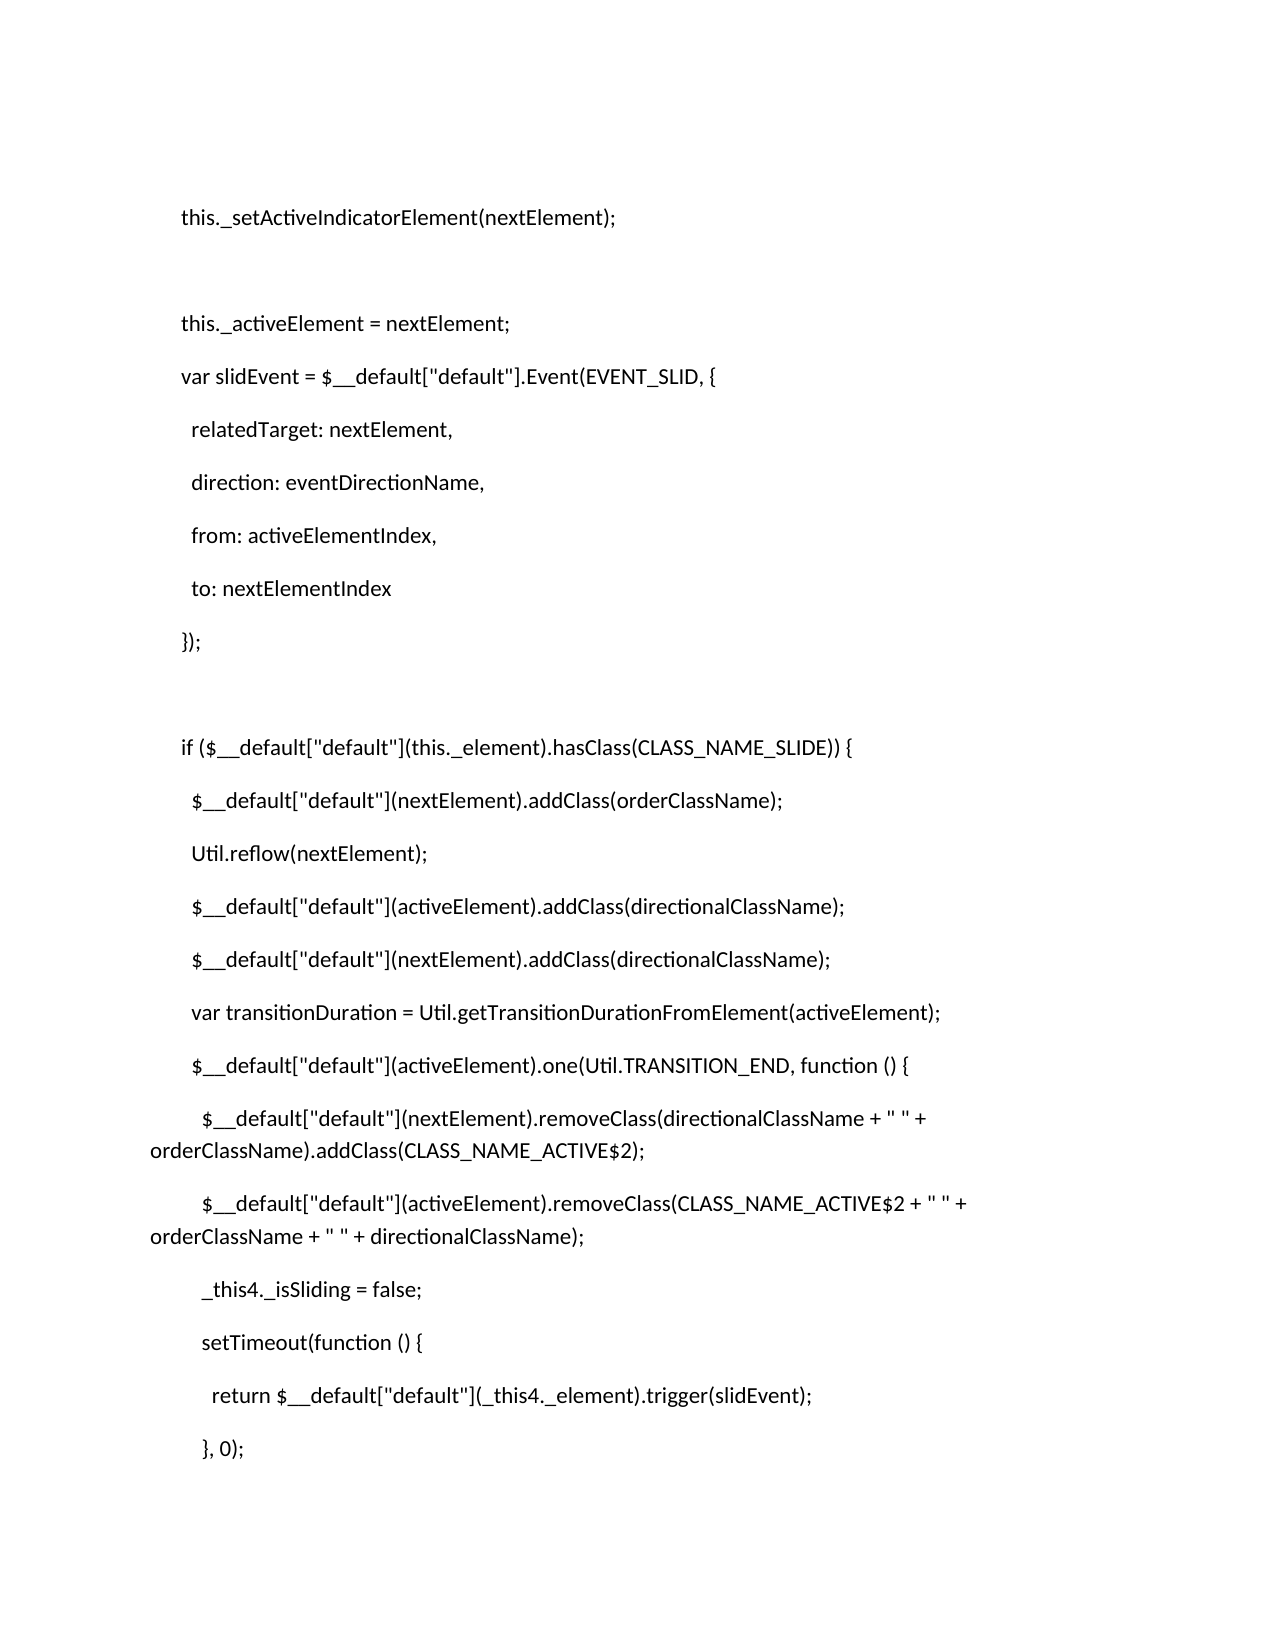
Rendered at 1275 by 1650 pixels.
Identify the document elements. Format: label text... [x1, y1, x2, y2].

text if ($__default["default"](this._element).hasClass(CLASS_NAME_SLIDE)) { [150, 733, 1125, 761]
text return $__default["default"](_this4._element).trigger(slidEvent); [150, 1381, 1125, 1409]
text this._activeElement = nextElement; [150, 309, 1125, 337]
text $__default["default"](nextElement).removeClass(directionalClassName + " " + orderClassName).addClass(CLASS_NAME_ACTIVE$2); [150, 1104, 1125, 1164]
text from: activeElementIndex, [150, 521, 1125, 549]
text this._setActiveIndicatorElement(nextElement); [150, 203, 1125, 231]
text $__default["default"](activeElement).addClass(directionalClassName); [150, 892, 1125, 920]
text var transitionDuration = Util.getTransitionDurationFromElement(activeElement); [150, 998, 1125, 1026]
text setTimeout(function () { [150, 1328, 1125, 1356]
text }); [150, 627, 1125, 655]
text _this4._isSliding = false; [150, 1275, 1125, 1303]
text $__default["default"](nextElement).addClass(directionalClassName); [150, 945, 1125, 973]
text direction: eventDirectionName, [150, 468, 1125, 496]
text $__default["default"](activeElement).one(Util.TRANSITION_END, function () { [150, 1051, 1125, 1079]
text Util.reflow(nextElement); [150, 839, 1125, 867]
text var slidEvent = $__default["default"].Event(EVENT_SLID, { [150, 362, 1125, 390]
text relatedTarget: nextElement, [150, 415, 1125, 443]
text to: nextElementIndex [150, 574, 1125, 602]
text $__default["default"](activeElement).removeClass(CLASS_NAME_ACTIVE$2 + " " + orderClassName + " " + directionalClassName); [150, 1189, 1125, 1250]
text $__default["default"](nextElement).addClass(orderClassName); [150, 786, 1125, 814]
text }, 0); [150, 1434, 1125, 1462]
